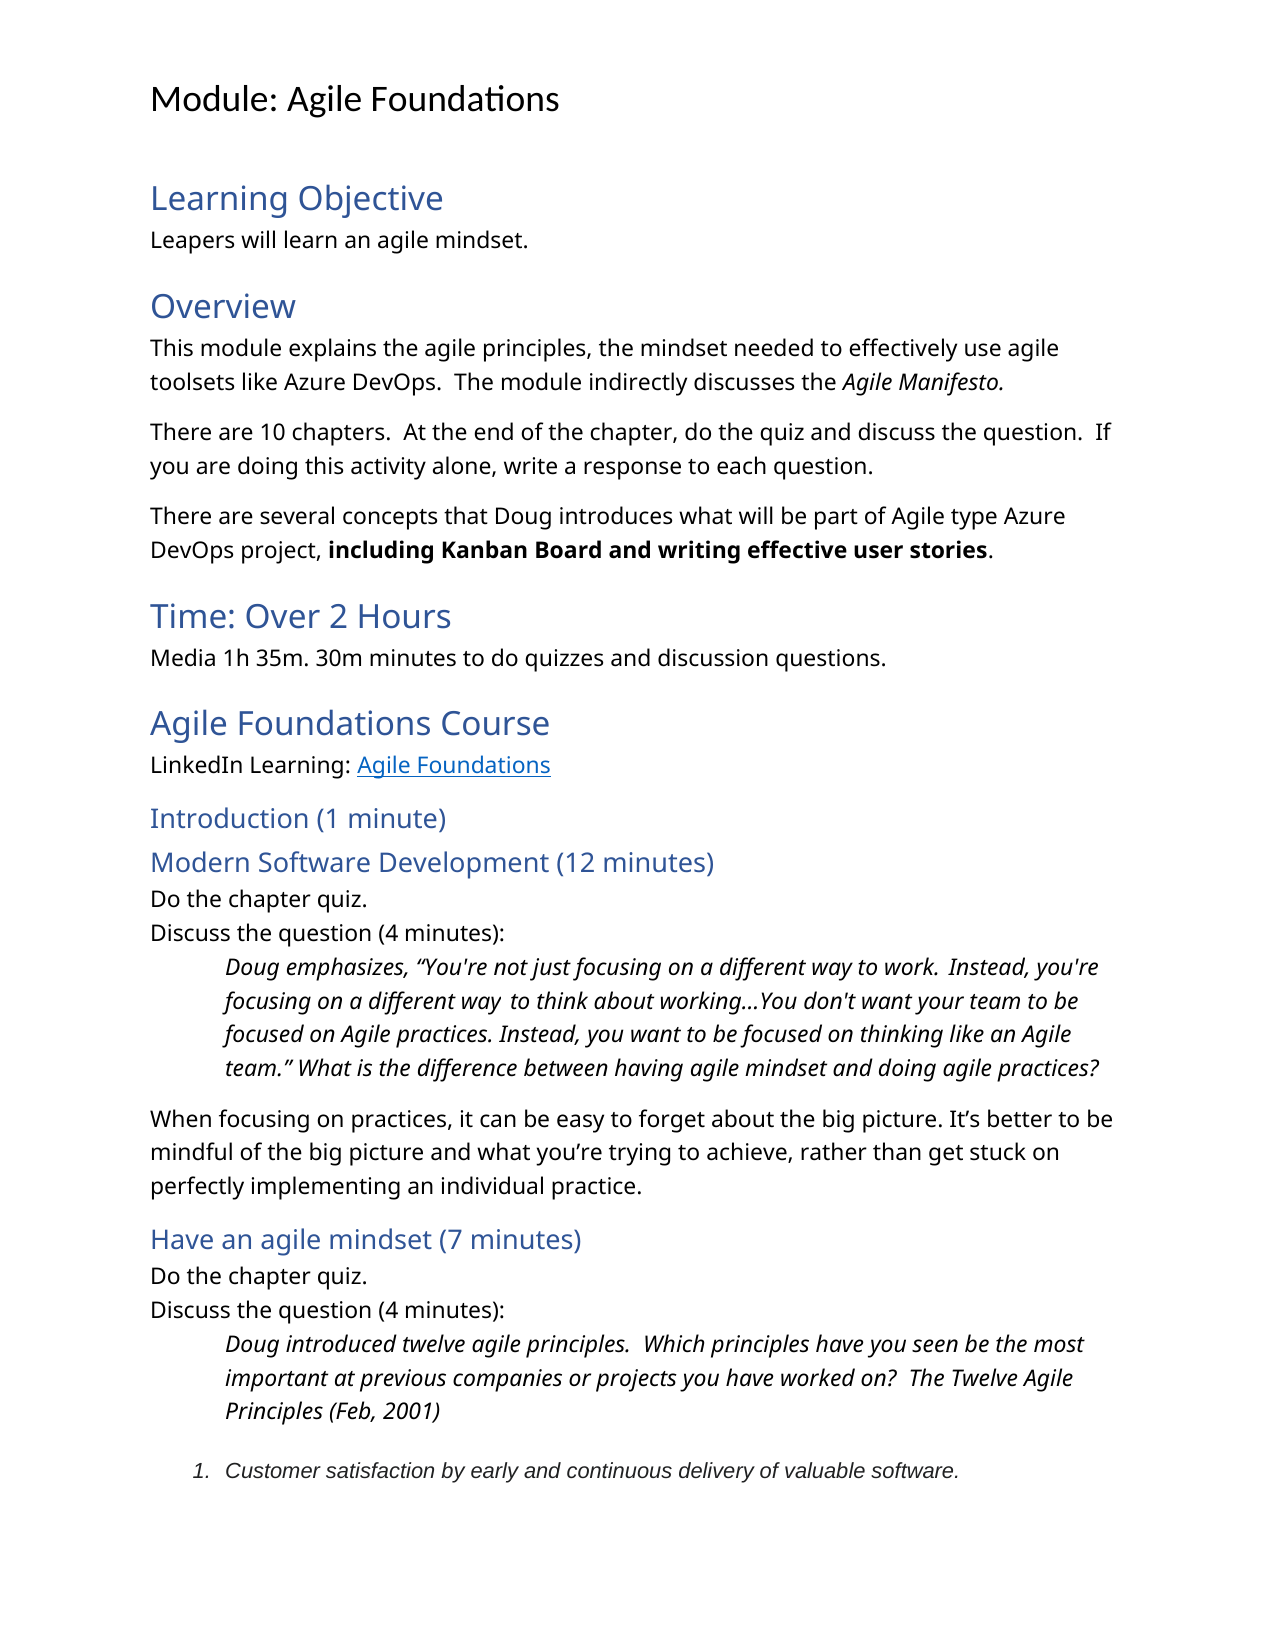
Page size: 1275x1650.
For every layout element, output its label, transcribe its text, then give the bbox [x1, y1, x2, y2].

text Doug introduced twelve agile principles. Which principles have you seen be the most important at previous companies or projects you have worked on? The Twelve Agile Principles (Feb, 2001) [225, 1328, 1125, 1426]
subtitle Agile Foundations Course [150, 700, 1125, 746]
text There are several concepts that Doug introduces what will be part of Agile type Azure DevOps project, including Kanban Board and writing effective user stories. [150, 500, 1125, 565]
text This module explains the agile principles, the mindset needed to effectively use agile toolsets like Azure DevOps. The module indirectly discusses the Agile Manifesto. [150, 332, 1125, 397]
list Customer satisfaction by early and continuous delivery of valuable software. [192, 1458, 1125, 1483]
subtitle Learning Objective [150, 175, 1125, 220]
text Discuss the question (4 minutes): [150, 917, 1125, 948]
text Do the chapter quiz. [150, 1260, 1125, 1291]
text There are 10 chapters. At the end of the chapter, do the quiz and discuss the question. If you are doing this activity alone, write a response to each question. [150, 416, 1125, 481]
subtitle Introduction (1 minute) [150, 799, 1125, 836]
text Discuss the question (4 minutes): [150, 1294, 1125, 1325]
text Media 1h 35m. 30m minutes to do quizzes and discussion questions. [150, 641, 1125, 673]
subtitle Overview [150, 283, 1125, 328]
text When focusing on practices, it can be easy to forget about the big picture. It’s better to be mindful of the big picture and what you’re trying to achieve, rather than get stuck on perfectly implementing an individual practice. [150, 1102, 1125, 1201]
text Leapers will learn an agile mindset. [150, 224, 1125, 255]
text LinkedIn Learning: Agile Foundations [150, 749, 1125, 780]
subtitle Modern Software Development (12 minutes) [150, 843, 1125, 880]
subtitle Have an agile mindset (7 minutes) [150, 1220, 1125, 1257]
text Doug emphasizes, “You're not just focusing on a different way to work. Instead, you're focusing on a different way to think about working…You don't want your team to be focused on Agile practices. Instead, you want to be focused on thinking like an Agile team.” What is the difference between having agile mindset and doing agile practices? [225, 951, 1125, 1083]
text Do the chapter quiz. [150, 883, 1125, 914]
subtitle Time: Over 2 Hours [150, 592, 1125, 638]
